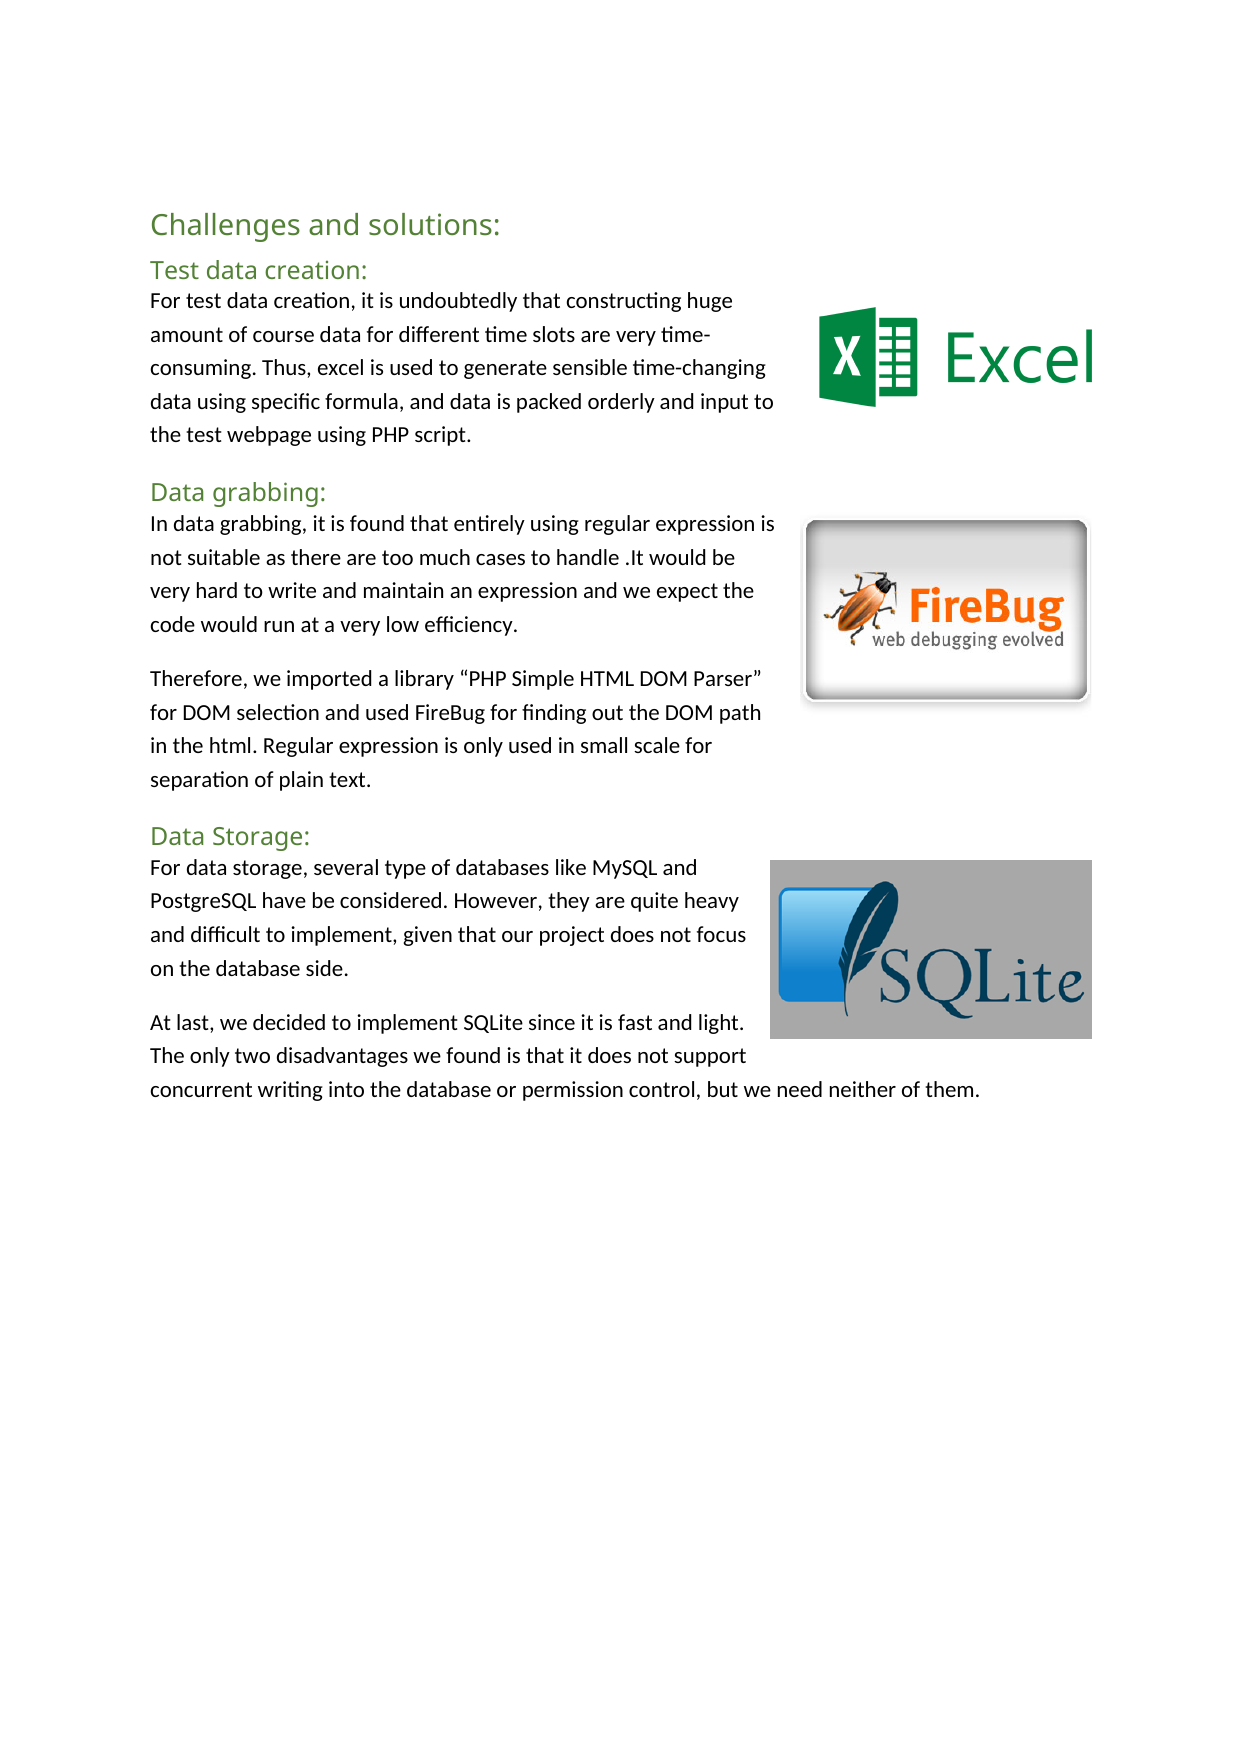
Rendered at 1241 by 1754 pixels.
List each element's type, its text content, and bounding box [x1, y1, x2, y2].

subtitle Test data creation: [150, 252, 1090, 286]
picture [800, 511, 1092, 720]
text Therefore, we imported a library “PHP Simple HTML DOM Parser” for DOM selection and used FireBug for finding out the DOM path in the html. Regular expression is only used in small scale for separation of plain text. [150, 664, 1090, 793]
text For data storage, several type of databases like MySQL and PostgreSQL have be considered. However, they are quite heavy and difficult to implement, given that our project does not focus on the database side. [150, 853, 1090, 982]
text For test data creation, it is undoubtedly that constructing huge amount of course data for different time slots are very time-consuming. Thus, excel is used to generate sensible time-changing data using specific formula, and data is packed orderly and input to the test webpage using PHP script. [150, 286, 1090, 449]
picture [770, 860, 1092, 1039]
picture [819, 307, 1092, 407]
subtitle Data Storage: [150, 819, 1090, 853]
text In data grabbing, it is found that entirely using regular expression is not suitable as there are too much cases to handle .It would be very hard to write and maintain an expression and we expect the code would run at a very low efficiency. [150, 509, 1090, 638]
subtitle Challenges and solutions: [150, 204, 1090, 244]
text At last, we decided to implement SQLite since it is fast and light. The only two disadvantages we found is that it does not support concurrent writing into the database or permission control, but we need neither of them. [150, 1008, 1090, 1103]
subtitle Data grabbing: [150, 475, 1090, 509]
